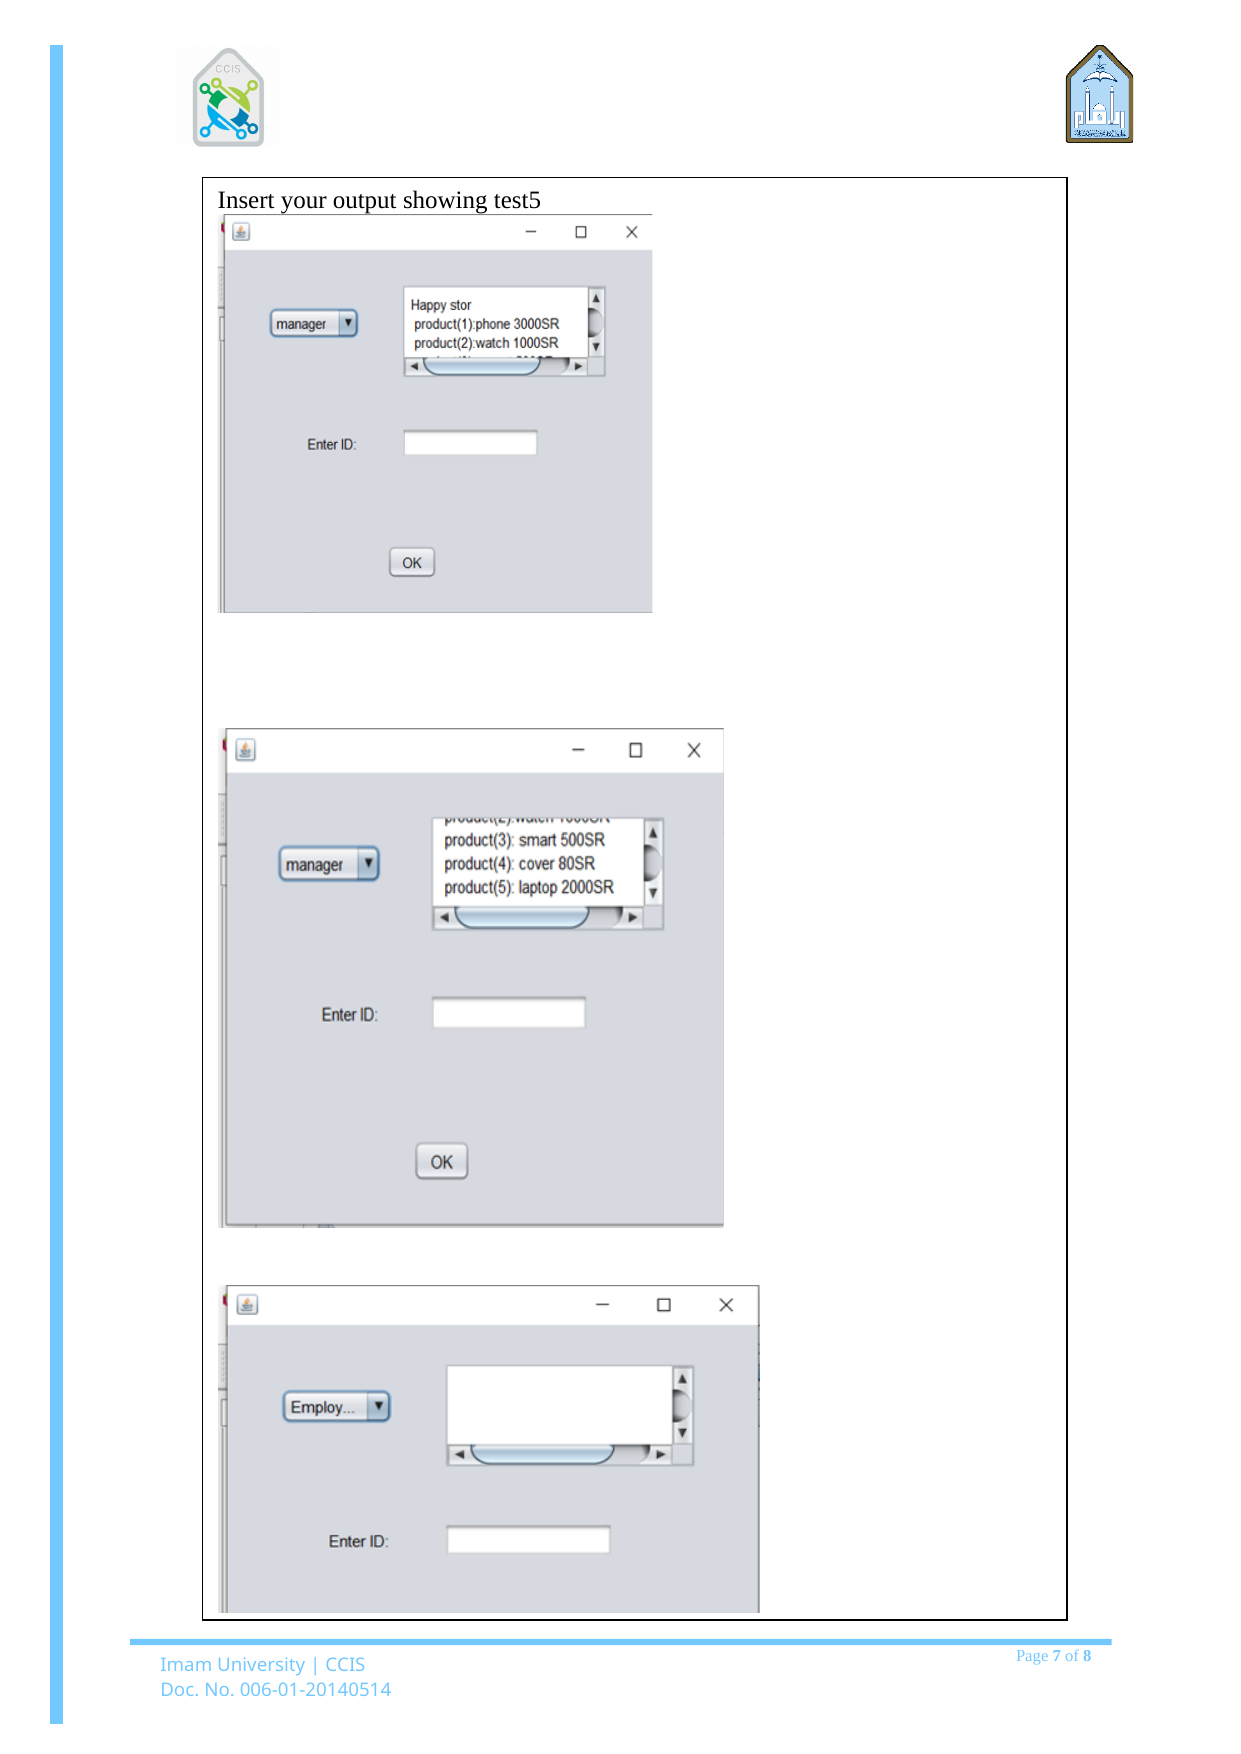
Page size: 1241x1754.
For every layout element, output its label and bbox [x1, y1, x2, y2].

picture [177, 45, 282, 150]
picture [1065, 45, 1134, 143]
